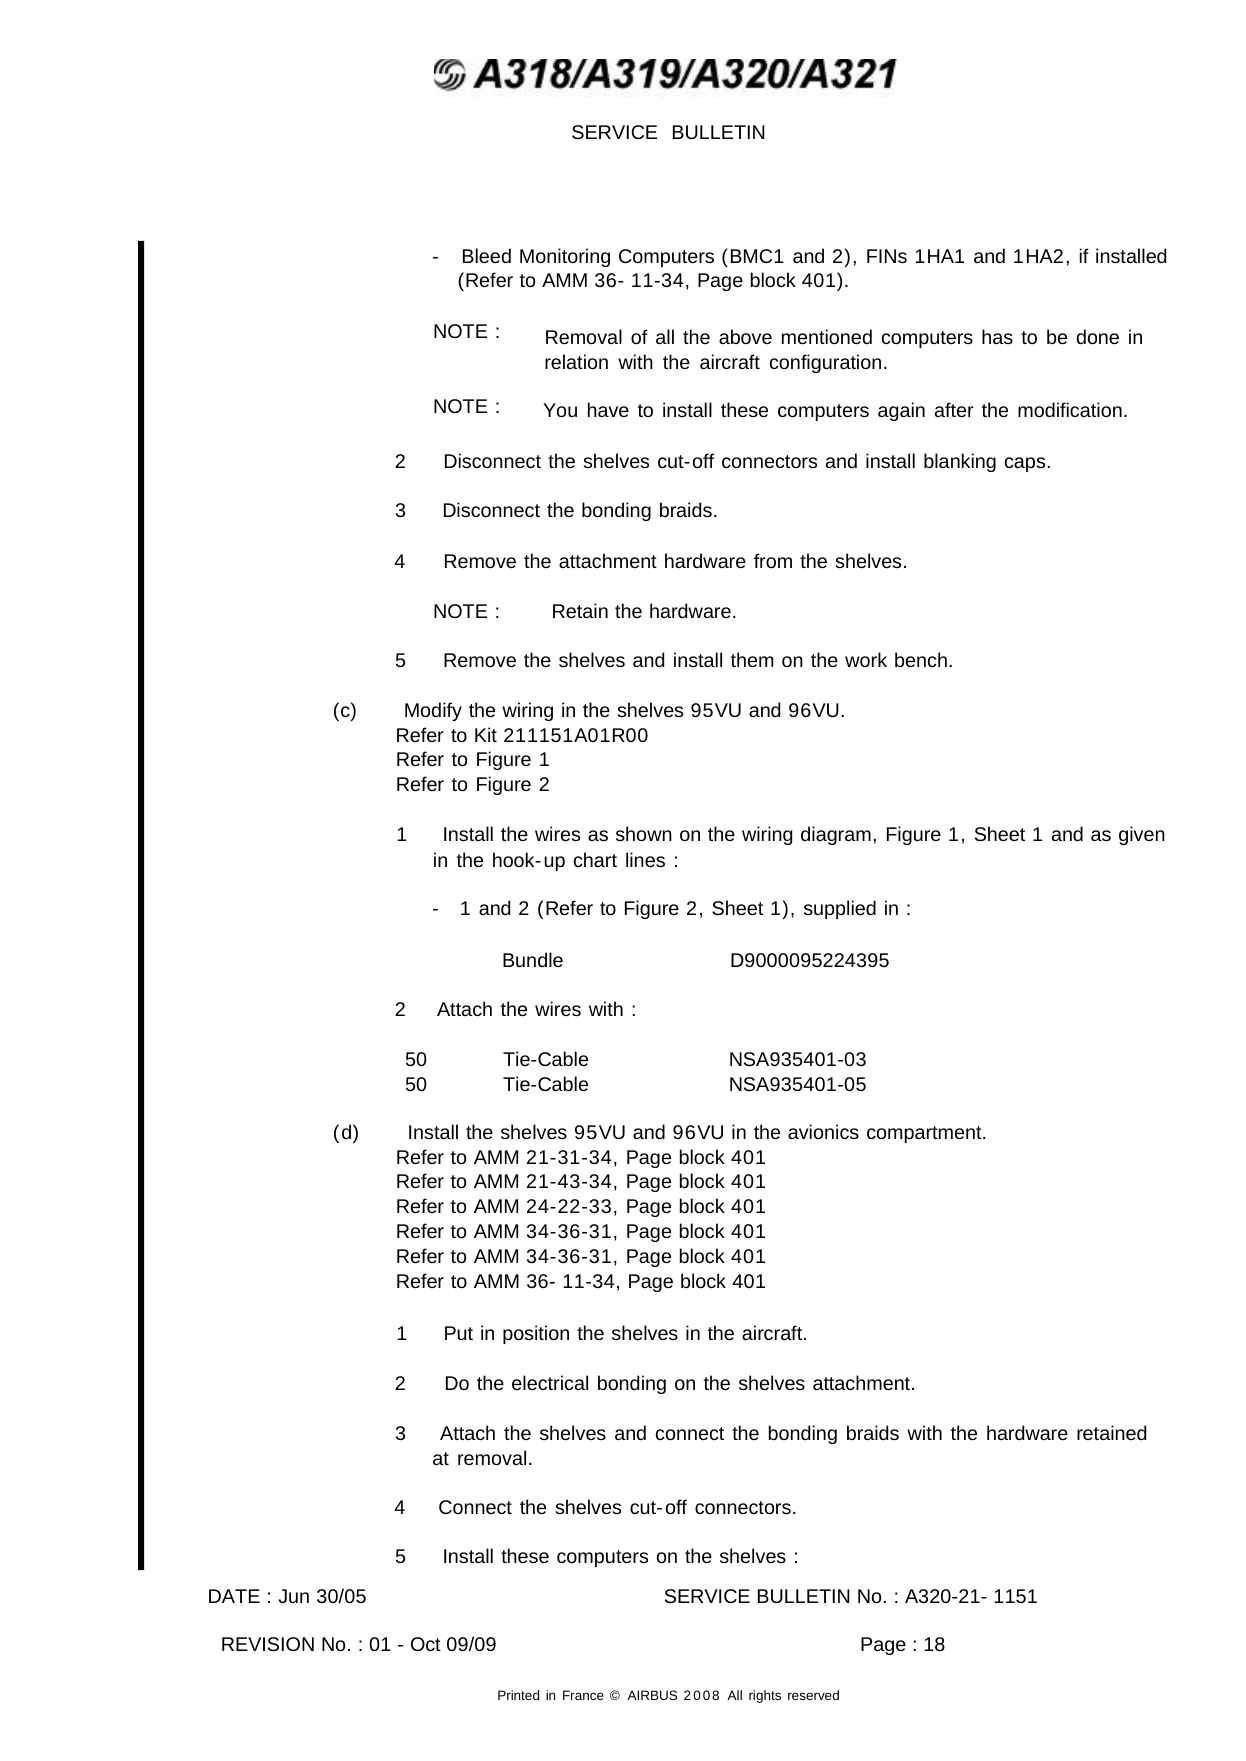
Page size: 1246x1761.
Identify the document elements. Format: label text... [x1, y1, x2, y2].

text NOTE : Retain the hardware. [433, 599, 1168, 623]
text Refer to AMM 24-22-33, Page block 401 [396, 1197, 1168, 1221]
text 1 Put in position the shelves in the aircraft. [396, 1322, 1168, 1344]
text SERVICE BULLETIN [571, 124, 1168, 143]
text - 1 and 2 (Refer to Figure 2, Sheet 1), supplied in : [432, 898, 1168, 924]
text You have to install these computers again after the modification. [543, 401, 1168, 424]
text Bundle D9000095224395 [502, 952, 1168, 971]
text 2 Attach the wires with : [394, 998, 1168, 1020]
text NOTE : [433, 319, 532, 343]
text Refer to Figure 1 [396, 749, 1168, 774]
text Refer to Figure 2 [396, 774, 1168, 799]
text Refer to AMM 36- 11-34, Page block 401 [396, 1272, 1168, 1296]
text 3 Attach the shelves and connect the bonding braids with the hardware retained [145, 1421, 1147, 1444]
text 50 Tie-Cable NSA935401-05 [405, 1072, 1168, 1096]
text 2 Do the electrical bonding on the shelves attachment. [394, 1372, 1168, 1394]
text DATE : Jun 30/05 SERVICE BULLETIN No. : A320-21- 1151 [207, 1584, 1168, 1608]
text in the hook-up chart lines : [433, 848, 1168, 872]
text (d) Install the shelves 95VU and 96VU in the avionics compartment. [333, 1122, 1168, 1146]
text - Bleed Monitoring Computers (BMC1 and 2), FINs 1HA1 and 1HA2, if installed (Refer to AMM 36- 11-34, Page block 401). [432, 244, 1168, 292]
text 1 Install the wires as shown on the wiring diagram, Figure 1, Sheet 1 and as given [145, 823, 1165, 846]
text Removal of all the above mentioned computers has to be done in relation with the aircraft configuration. [544, 326, 1143, 373]
text Refer to AMM 21-31-34, Page block 401 [396, 1147, 1168, 1172]
text 5 Remove the shelves and install them on the work bench. [395, 649, 1168, 672]
text Refer to AMM 21-43-34, Page block 401 [396, 1172, 1168, 1196]
text NOTE : [433, 394, 532, 418]
text Refer to AMM 34-36-31, Page block 401 [396, 1222, 1168, 1246]
text 4 Remove the attachment hardware from the shelves. [394, 550, 1168, 572]
text 2 Disconnect the shelves cut-off connectors and install blanking caps. 3 Disconnect the bonding braids. [394, 450, 1053, 521]
picture [433, 59, 897, 104]
text REVISION No. : 01 - Oct 09/09 Page : 18 [221, 1634, 1168, 1658]
text at removal. [432, 1446, 1168, 1470]
text 50 Tie-Cable NSA935401-03 [405, 1047, 1168, 1071]
text (c) Modify the wiring in the shelves 95VU and 96VU. Refer to Kit 211151A01R00 [333, 699, 846, 747]
text 5 Install these computers on the shelves : [395, 1545, 1168, 1568]
text 4 Connect the shelves cut-off connectors. [394, 1496, 1168, 1519]
text Refer to AMM 34-36-31, Page block 401 [396, 1247, 1168, 1271]
